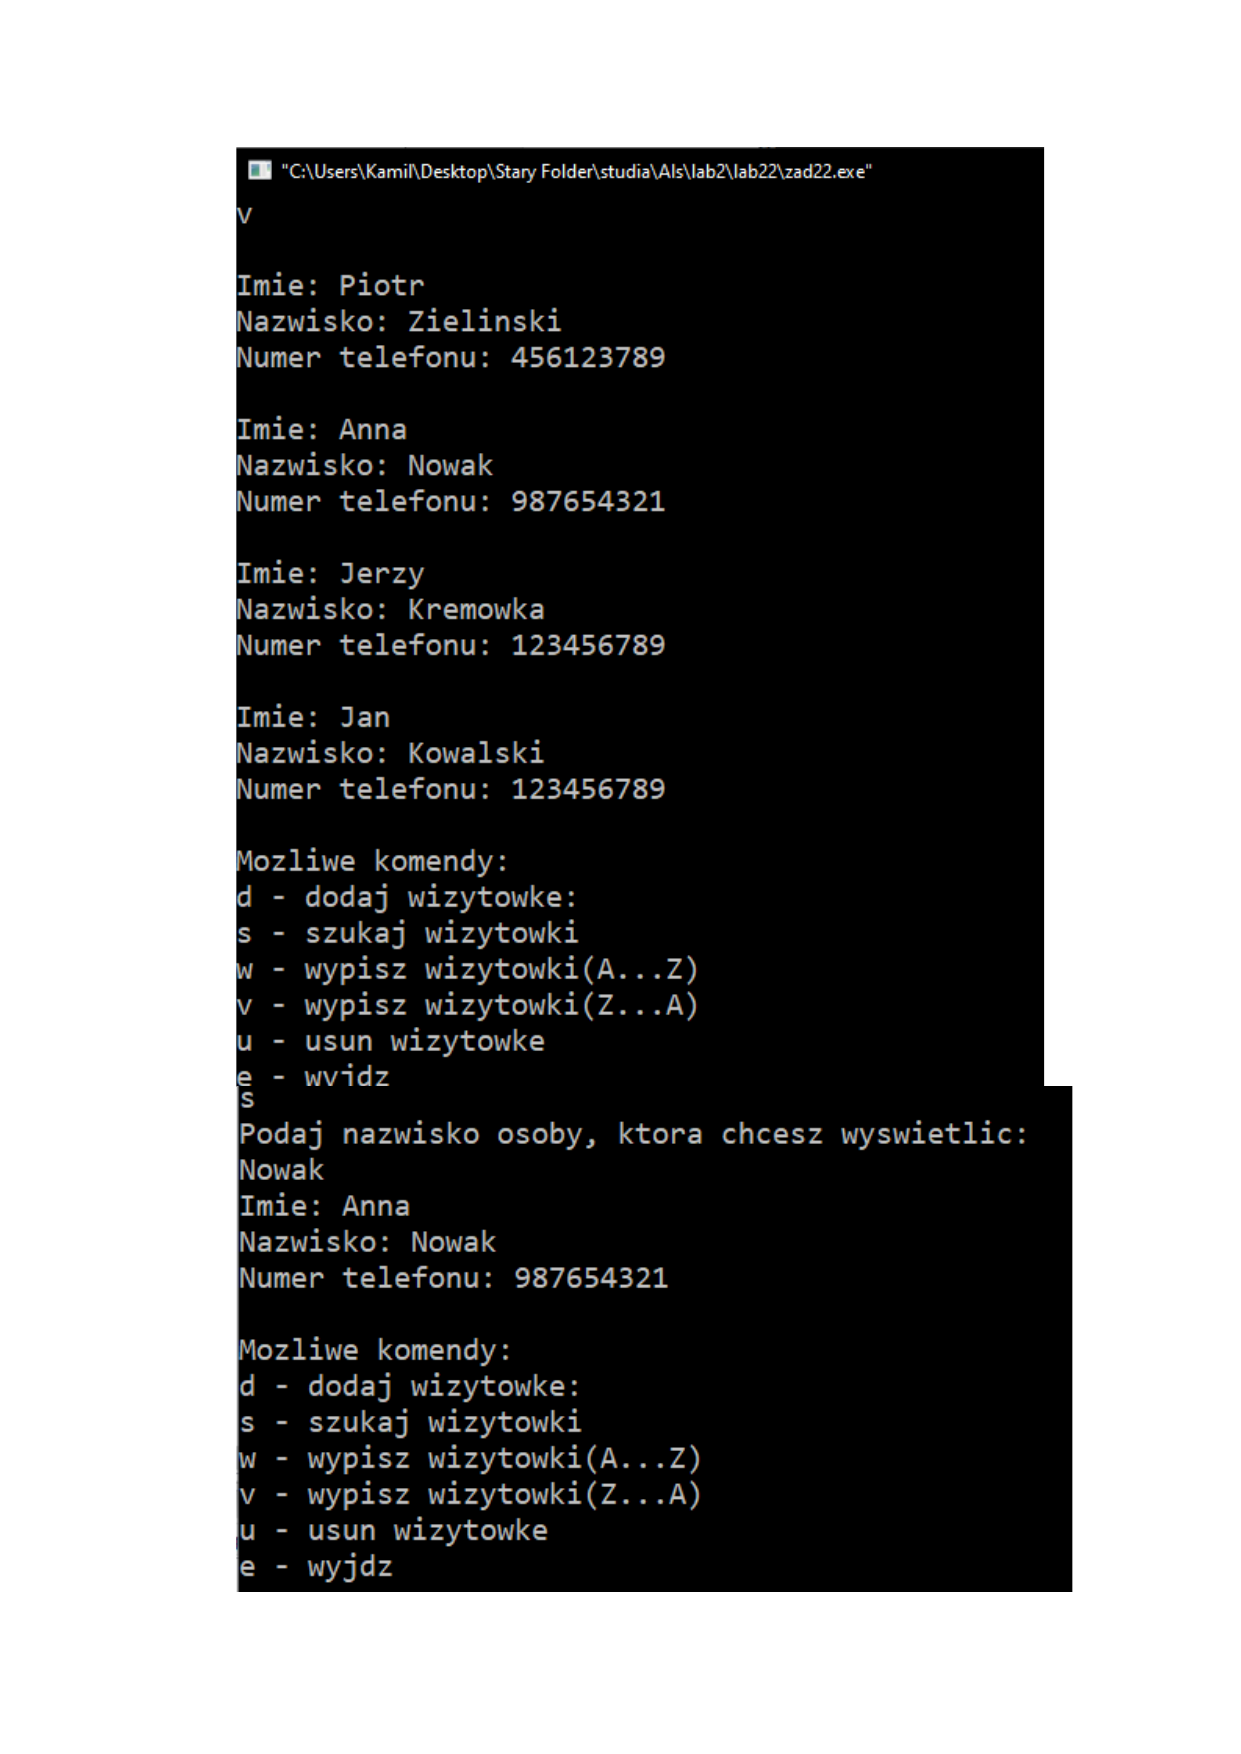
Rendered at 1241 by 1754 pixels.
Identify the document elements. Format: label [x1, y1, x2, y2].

picture [236, 147, 1073, 1592]
